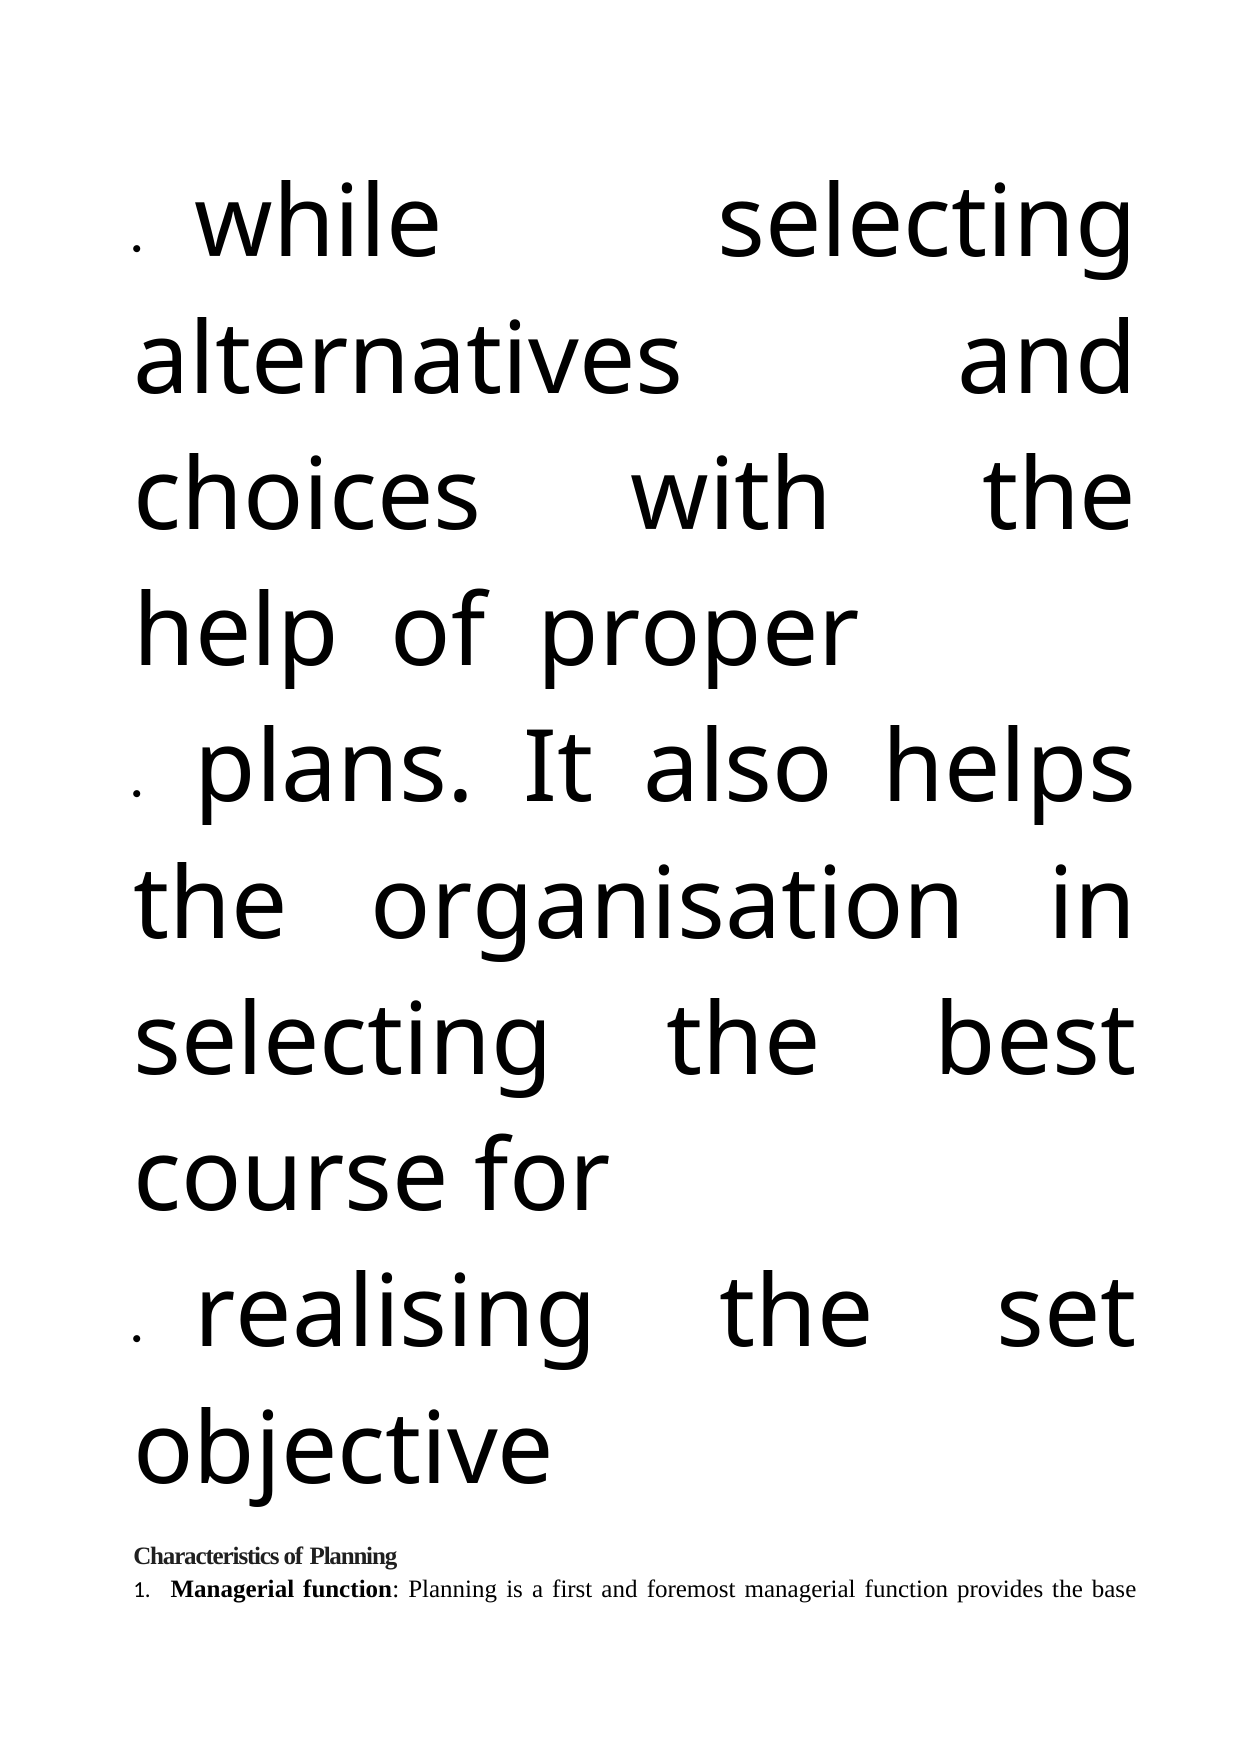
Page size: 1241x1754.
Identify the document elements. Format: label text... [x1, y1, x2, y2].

list realising the set objective [133, 1240, 1137, 1512]
list while selecting alternatives and choices with the help of proper [133, 150, 1137, 695]
text Characteristics of Planning [133, 1541, 1137, 1570]
list plans. It also helps the organisation in selecting the best course for [133, 695, 1137, 1240]
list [133, 1574, 1137, 1603]
